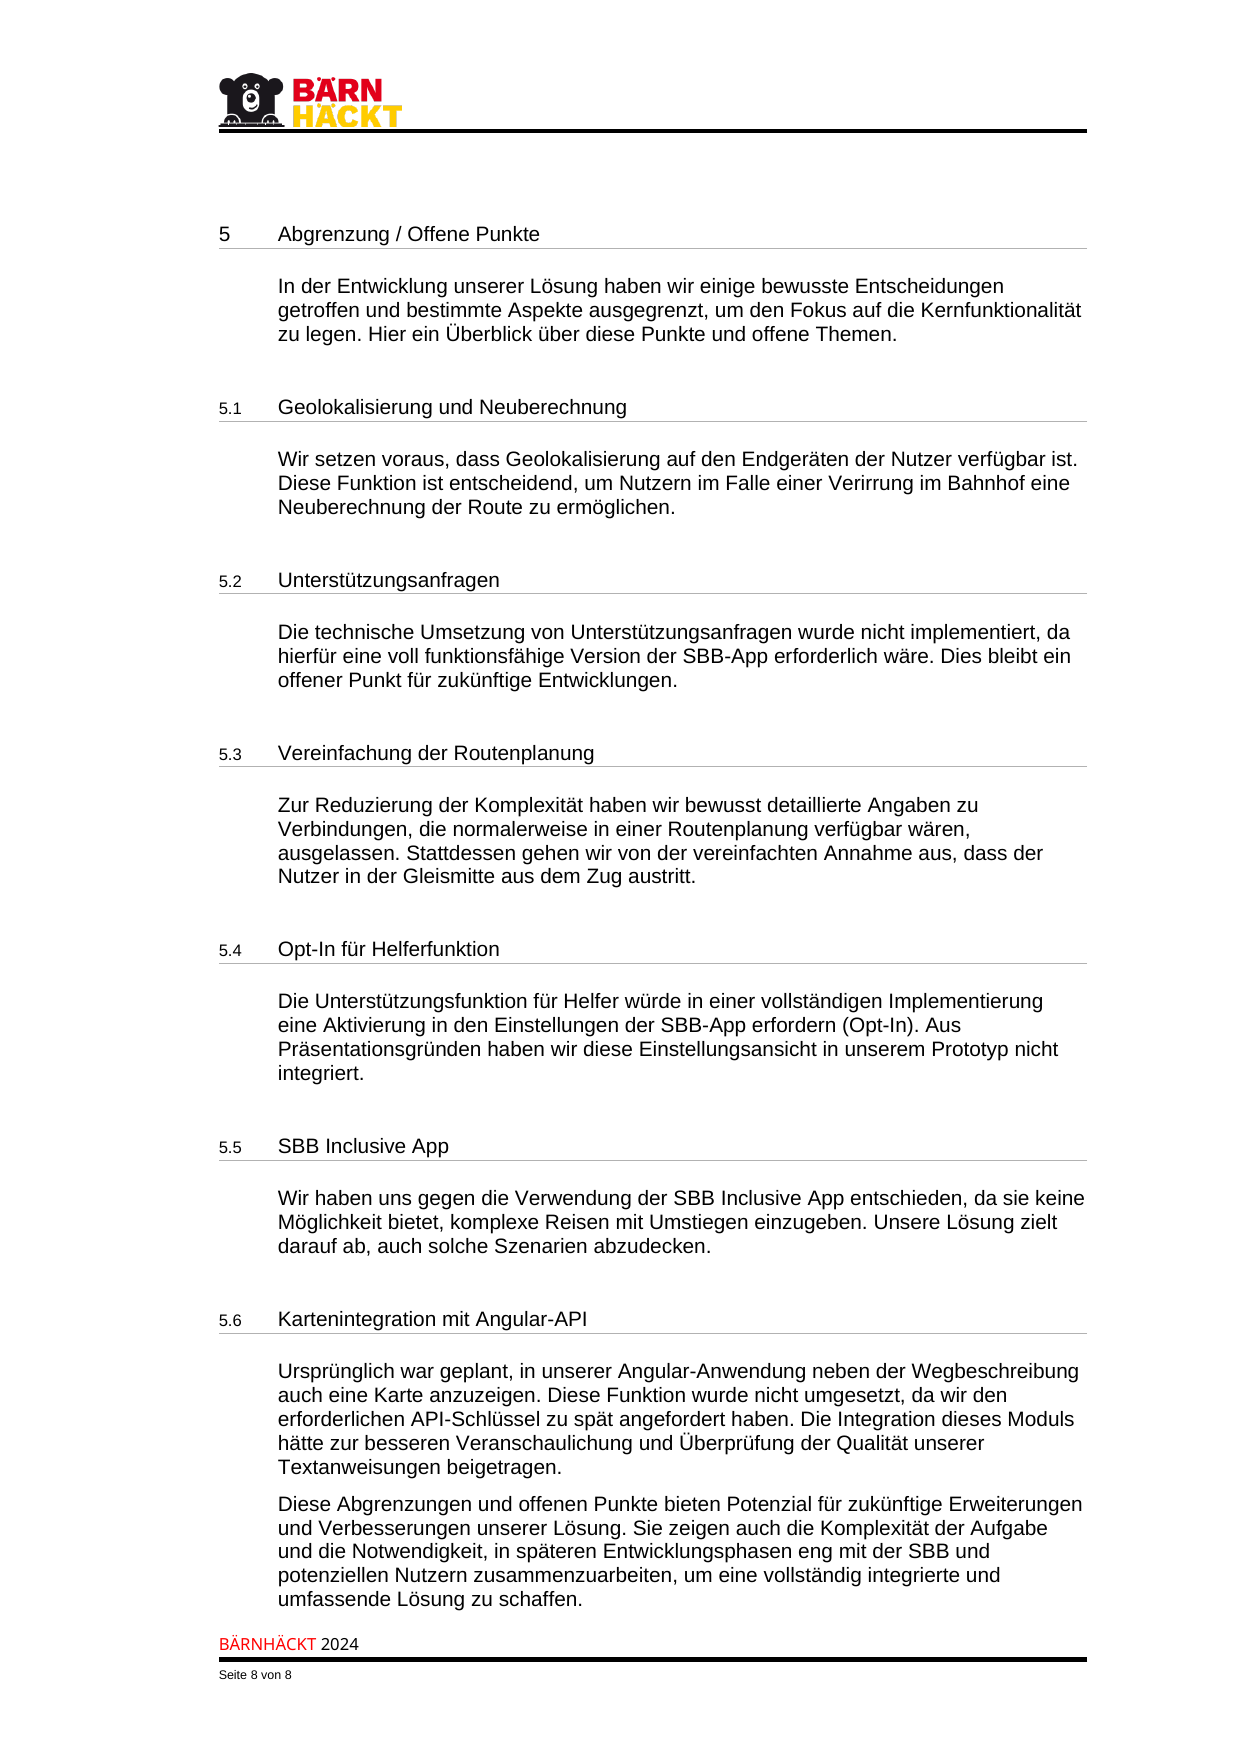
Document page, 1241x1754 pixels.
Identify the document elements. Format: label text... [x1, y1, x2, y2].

subtitle Opt-In für Helferfunktion [218, 937, 1087, 964]
text Zur Reduzierung der Komplexität haben wir bewusst detaillierte Angaben zu Verbindungen, die normalerweise in einer Routenplanung verfügbar wären, ausgelassen. Stattdessen gehen wir von der vereinfachten Annahme aus, dass der Nutzer in der Gleismitte aus dem Zug austritt. [278, 792, 1087, 888]
text Die technische Umsetzung von Unterstützungsanfragen wurde nicht implementiert, da hierfür eine voll funktionsfähige Version der SBB-App erforderlich wäre. Dies bleibt ein offener Punkt für zukünftige Entwicklungen. [278, 619, 1087, 691]
subtitle Kartenintegration mit Angular-API [218, 1307, 1087, 1334]
text In der Entwicklung unserer Lösung haben wir einige bewusste Entscheidungen getroffen und bestimmte Aspekte ausgegrenzt, um den Fokus auf die Kernfunktionalität zu legen. Hier ein Überblick über diese Punkte und offene Themen. [278, 274, 1087, 346]
text Wir haben uns gegen die Verwendung der SBB Inclusive App entschieden, da sie keine Möglichkeit bietet, komplexe Reisen mit Umstiegen einzugeben. Unsere Lösung zielt darauf ab, auch solche Szenarien abzudecken. [278, 1186, 1087, 1258]
subtitle SBB Inclusive App [218, 1134, 1087, 1161]
text Die Unterstützungsfunktion für Helfer würde in einer vollständigen Implementierung eine Aktivierung in den Einstellungen der SBB-App erfordern (Opt-In). Aus Präsentationsgründen haben wir diese Einstellungsansicht in unserem Prototyp nicht integriert. [278, 989, 1087, 1085]
subtitle Vereinfachung der Routenplanung [218, 740, 1087, 767]
subtitle Unterstützungsanfragen [218, 567, 1087, 594]
text Ursprünglich war geplant, in unserer Angular-Anwendung neben der Wegbeschreibung auch eine Karte anzuzeigen. Diese Funktion wurde nicht umgesetzt, da wir den erforderlichen API-Schlüssel zu spät angefordert haben. Die Integration dieses Moduls hätte zur besseren Veranschaulichung und Überprüfung der Qualität unserer Textanweisungen beigetragen. [278, 1359, 1087, 1479]
subtitle Geolokalisierung und Neuberechnung [218, 394, 1087, 422]
text Diese Abgrenzungen und offenen Punkte bieten Potenzial für zukünftige Erweiterungen und Verbesserungen unserer Lösung. Sie zeigen auch die Komplexität der Aufgabe und die Notwendigkeit, in späteren Entwicklungsphasen eng mit der SBB und potenziellen Nutzern zusammenzuarbeiten, um eine vollständig integrierte und umfassende Lösung zu schaffen. [278, 1491, 1087, 1611]
subtitle Abgrenzung / Offene Punkte [218, 222, 1087, 249]
text Wir setzen voraus, dass Geolokalisierung auf den Endgeräten der Nutzer verfügbar ist. Diese Funktion ist entscheidend, um Nutzern im Falle einer Verirrung im Bahnhof eine Neuberechnung der Route zu ermöglichen. [278, 447, 1087, 518]
